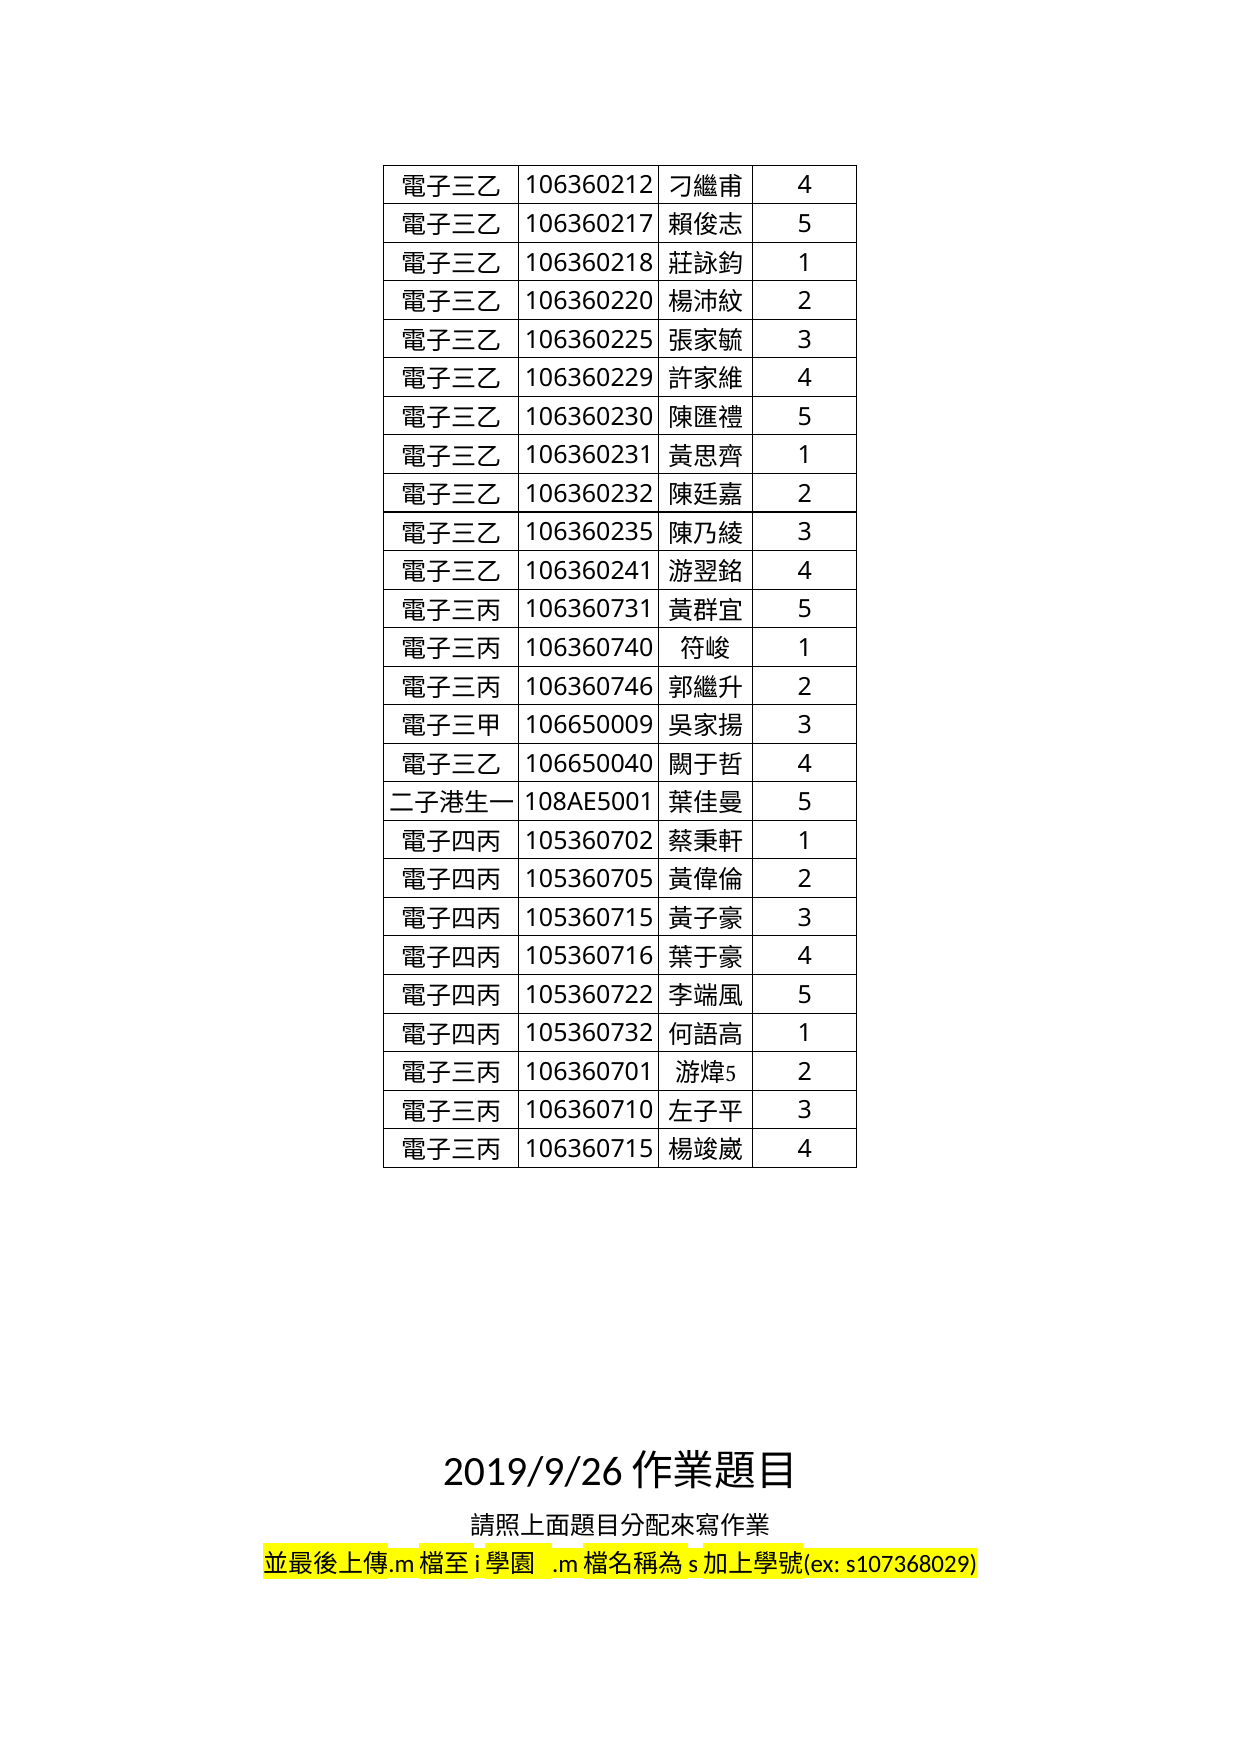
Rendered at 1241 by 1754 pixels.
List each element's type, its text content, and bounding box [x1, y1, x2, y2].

table_cell 5 [753, 590, 856, 627]
table_cell 電子三乙 [384, 243, 518, 280]
table_cell 黃偉倫 [659, 859, 752, 897]
table_cell 電子三丙 [384, 667, 518, 704]
table_cell 5 [753, 204, 856, 242]
table_cell 3 [753, 898, 856, 935]
table_cell 電子四丙 [384, 975, 518, 1012]
table_cell 蔡秉軒 [659, 821, 752, 858]
table_cell 3 [753, 513, 856, 550]
table_cell 106360731 [519, 590, 658, 627]
table_cell 電子三丙 [384, 1129, 518, 1167]
table_cell 5 [753, 975, 856, 1012]
table_cell 二子港生一 [384, 782, 518, 820]
table_cell 游煒 [659, 1052, 752, 1089]
table_cell 3 [753, 1091, 856, 1128]
table_cell 許家維 [659, 358, 752, 396]
table_cell 電子三乙 [384, 320, 518, 357]
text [187, 1543, 1053, 1580]
table_cell 電子三乙 [384, 551, 518, 588]
table_cell 電子三甲 [384, 705, 518, 743]
table_cell 108AE5001 [519, 782, 658, 820]
table_cell 李端風 [659, 975, 752, 1012]
table_cell 106360746 [519, 667, 658, 704]
table_cell 吳家揚 [659, 705, 752, 743]
table_cell 106360235 [519, 513, 658, 550]
table_cell 電子三丙 [384, 1052, 518, 1089]
table_cell 電子三乙 [384, 513, 518, 550]
table_cell 5 [753, 782, 856, 820]
table_cell 電子三丙 [384, 1091, 518, 1128]
table_cell 4 [753, 551, 856, 588]
table_cell 3 [753, 705, 856, 743]
table_cell 闕于哲 [659, 744, 752, 781]
table_cell 105360702 [519, 821, 658, 858]
table_cell 105360732 [519, 1014, 658, 1051]
table_cell 電子三乙 [384, 204, 518, 242]
table_cell 郭繼升 [659, 667, 752, 704]
table_cell 105360705 [519, 859, 658, 897]
table_cell 2 [753, 859, 856, 897]
table_cell 楊沛紋 [659, 281, 752, 319]
table_cell 符峻 [659, 628, 752, 666]
table_cell 陳匯禮 [659, 397, 752, 434]
table_cell 2 [753, 667, 856, 704]
table_cell 電子三乙 [384, 166, 518, 203]
table_cell 106360232 [519, 474, 658, 511]
table_cell 1 [753, 435, 856, 473]
table_cell 106360701 [519, 1052, 658, 1089]
table_cell 106360230 [519, 397, 658, 434]
table_cell 1 [753, 821, 856, 858]
table_cell 電子四丙 [384, 821, 518, 858]
table_cell 賴俊志 [659, 204, 752, 242]
table_cell 1 [753, 1014, 856, 1051]
table_cell 電子三乙 [384, 358, 518, 396]
table_cell 電子三乙 [384, 474, 518, 511]
table_cell 1 [753, 628, 856, 666]
table_cell 106360220 [519, 281, 658, 319]
table_cell 黃思齊 [659, 435, 752, 473]
table_cell 4 [753, 1129, 856, 1167]
table_cell 葉佳曼 [659, 782, 752, 820]
table_cell 刁繼甫 [659, 166, 752, 203]
table_cell 黃群宜 [659, 590, 752, 627]
table_cell 葉于豪 [659, 936, 752, 974]
table_cell 莊詠鈞 [659, 243, 752, 280]
table_cell 2 [753, 281, 856, 319]
table_cell 電子三乙 [384, 281, 518, 319]
table_cell 電子四丙 [384, 936, 518, 974]
table_cell 106360225 [519, 320, 658, 357]
table_cell 105360715 [519, 898, 658, 935]
table_cell 電子四丙 [384, 859, 518, 897]
table_cell 106650040 [519, 744, 658, 781]
table_cell 4 [753, 166, 856, 203]
table_cell 楊竣崴 [659, 1129, 752, 1167]
table_cell 左子平 [659, 1091, 752, 1128]
table_cell 電子三乙 [384, 744, 518, 781]
table_cell 105360716 [519, 936, 658, 974]
table_cell 106360217 [519, 204, 658, 242]
table_cell 電子三丙 [384, 628, 518, 666]
table_cell 3 [753, 320, 856, 357]
table_cell 電子四丙 [384, 1014, 518, 1051]
table_cell 電子三乙 [384, 435, 518, 473]
table_cell 105360722 [519, 975, 658, 1012]
table_cell 4 [753, 358, 856, 396]
table_cell 106360229 [519, 358, 658, 396]
table_cell 2 [753, 474, 856, 511]
table_cell 何語高 [659, 1014, 752, 1051]
table_cell 陳乃綾 [659, 513, 752, 550]
table_cell 電子四丙 [384, 898, 518, 935]
table_cell 2 [753, 1052, 856, 1089]
table_cell 106360710 [519, 1091, 658, 1128]
table_cell 陳廷嘉 [659, 474, 752, 511]
text 2019/9/26作業題目 請照上面題目分配來寫作業 [187, 1430, 1053, 1543]
table_cell 106360241 [519, 551, 658, 588]
table_cell 4 [753, 936, 856, 974]
table_cell 5 [753, 397, 856, 434]
table_cell 106360218 [519, 243, 658, 280]
table_cell 106360231 [519, 435, 658, 473]
table_cell 電子三乙 [384, 397, 518, 434]
table_cell 電子三丙 [384, 590, 518, 627]
table_cell 4 [753, 744, 856, 781]
table_cell 106360715 [519, 1129, 658, 1167]
table_cell 106360212 [519, 166, 658, 203]
table_cell 106650009 [519, 705, 658, 743]
table_cell 1 [753, 243, 856, 280]
table_cell 張家毓 [659, 320, 752, 357]
table_cell 106360740 [519, 628, 658, 666]
table_cell 游翌銘 [659, 551, 752, 588]
table_cell 黃子豪 [659, 898, 752, 935]
